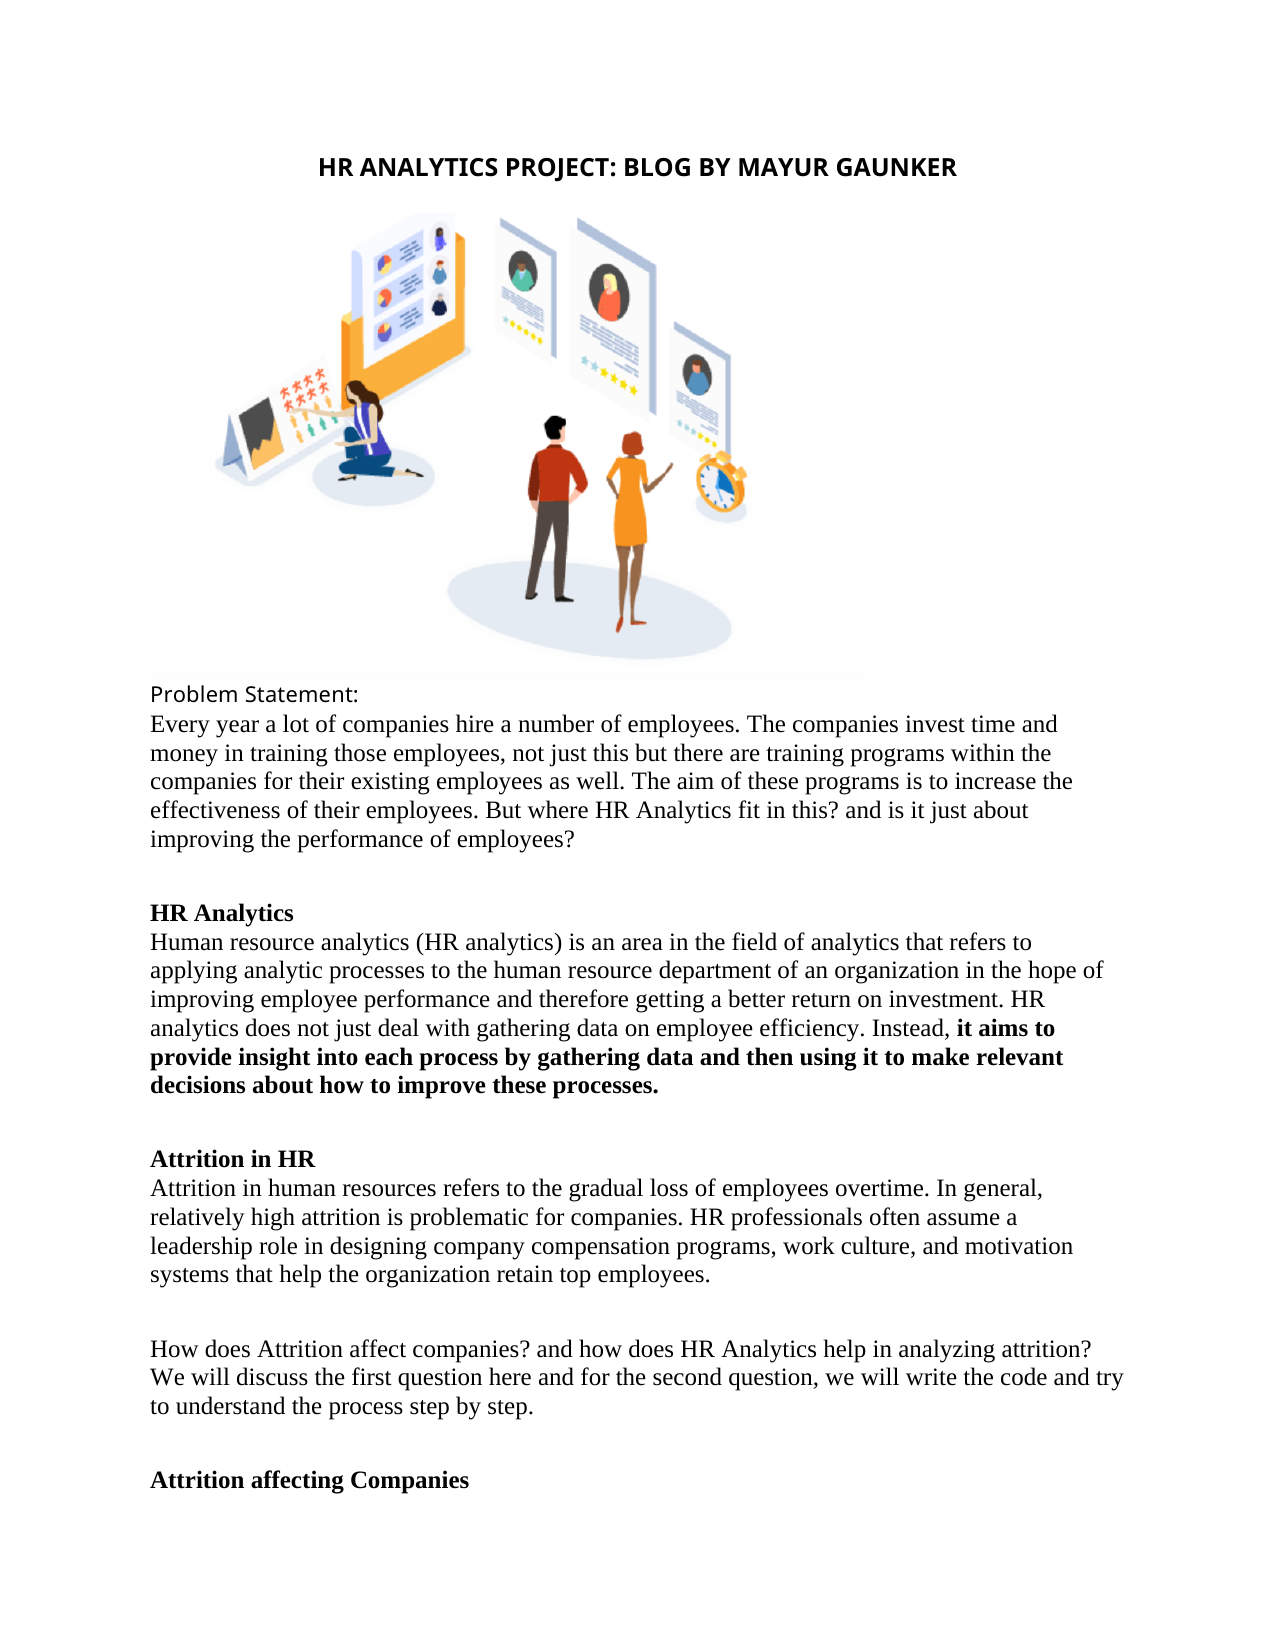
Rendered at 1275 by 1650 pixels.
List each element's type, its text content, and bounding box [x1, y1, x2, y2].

text Every year a lot of companies hire a number of employees. The companies invest time and money in training those employees, not just this but there are training programs within the companies for their existing employees as well. The aim of these programs is to increase the effectiveness of their employees. But where HR Analytics fit in this? and is it just about improving the performance of employees? [150, 709, 1125, 853]
text Human resource analytics (HR analytics) is an area in the field of analytics that refers to applying analytic processes to the human resource department of an organization in the hope of improving employee performance and therefore getting a better return on investment. HR analytics does not just deal with gathering data on employee efficiency. Instead, it aims to provide insight into each process by gathering data and then using it to make relevant decisions about how to improve these processes. [150, 927, 1125, 1099]
text Attrition in HR [150, 1144, 1125, 1173]
text Attrition in human resources refers to the gradual loss of employees overtime. In general, relatively high attrition is problematic for companies. HR professionals often assume a leadership role in designing company compensation programs, work culture, and motivation systems that help the organization retain top employees. [150, 1173, 1125, 1288]
text Problem Statement: [150, 679, 1125, 709]
text HR ANALYTICS PROJECT: BLOG BY MAYUR GAUNKER [150, 150, 1125, 184]
text HR Analytics [150, 898, 1125, 927]
text How does Attrition affect companies? and how does HR Analytics help in analyzing attrition? We will discuss the first question here and for the second question, we will write the code and try to understand the process step by step. [150, 1334, 1125, 1420]
picture [150, 213, 870, 680]
text Attrition affecting Companies [150, 1465, 1125, 1494]
